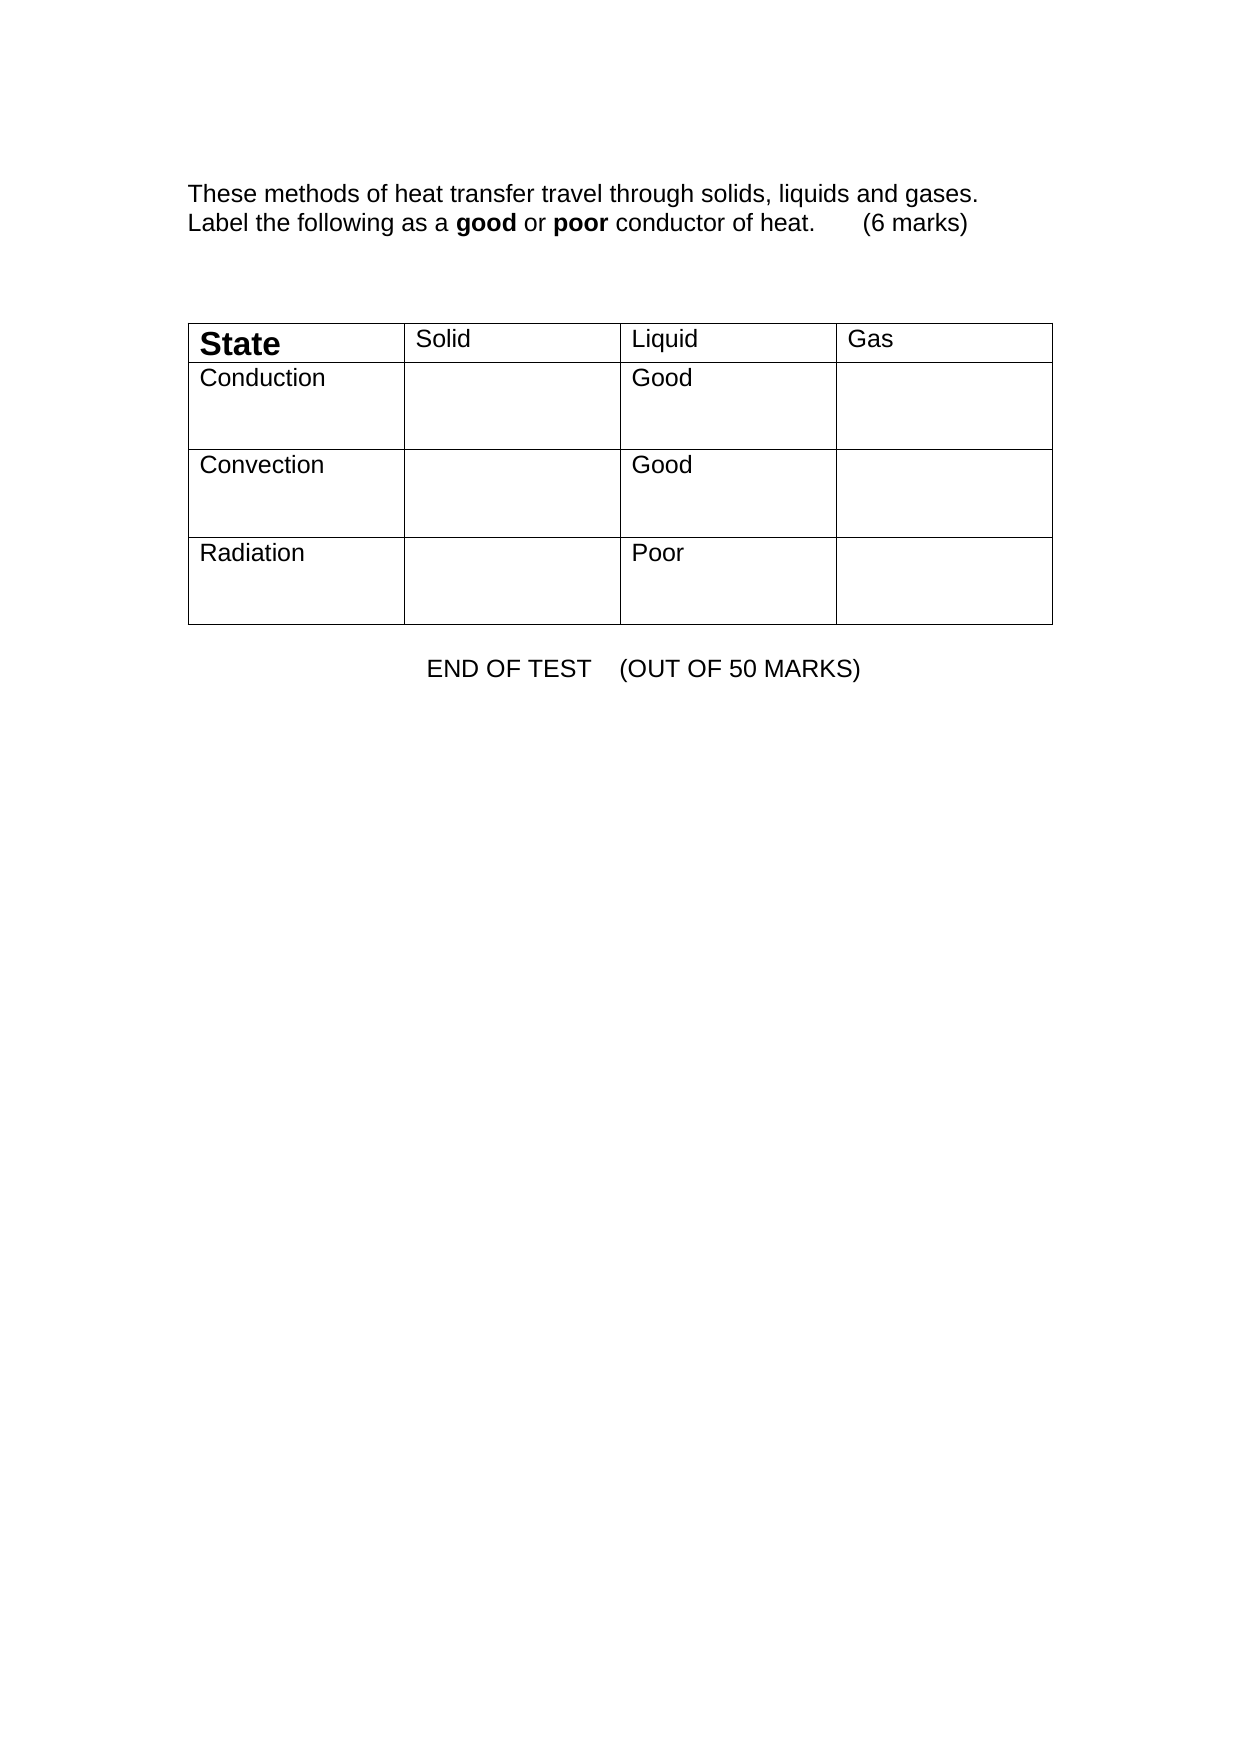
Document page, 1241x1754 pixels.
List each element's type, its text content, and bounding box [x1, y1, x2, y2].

table_cell [837, 538, 1052, 624]
table_cell [405, 538, 620, 624]
table_cell Convection [189, 450, 404, 537]
text Label the following as a good or poor conductor of heat. (6 marks) [187, 207, 1053, 236]
table_cell Radiation [189, 538, 404, 624]
table_header Solid [405, 324, 620, 362]
text These methods of heat transfer travel through solids, liquids and gases. [187, 179, 1053, 207]
text END OF TEST (OUT OF 50 MARKS) [235, 654, 1053, 682]
table_cell [405, 363, 620, 449]
table_cell Good [621, 363, 836, 449]
table_cell Poor [621, 538, 836, 624]
table_header Liquid [621, 324, 836, 362]
table_header Gas [837, 324, 1052, 362]
table_cell Good [621, 450, 836, 537]
table_cell [837, 450, 1052, 537]
table_cell [837, 363, 1052, 449]
table_cell [405, 450, 620, 537]
table_header State [189, 324, 404, 362]
table_cell Conduction [189, 363, 404, 449]
